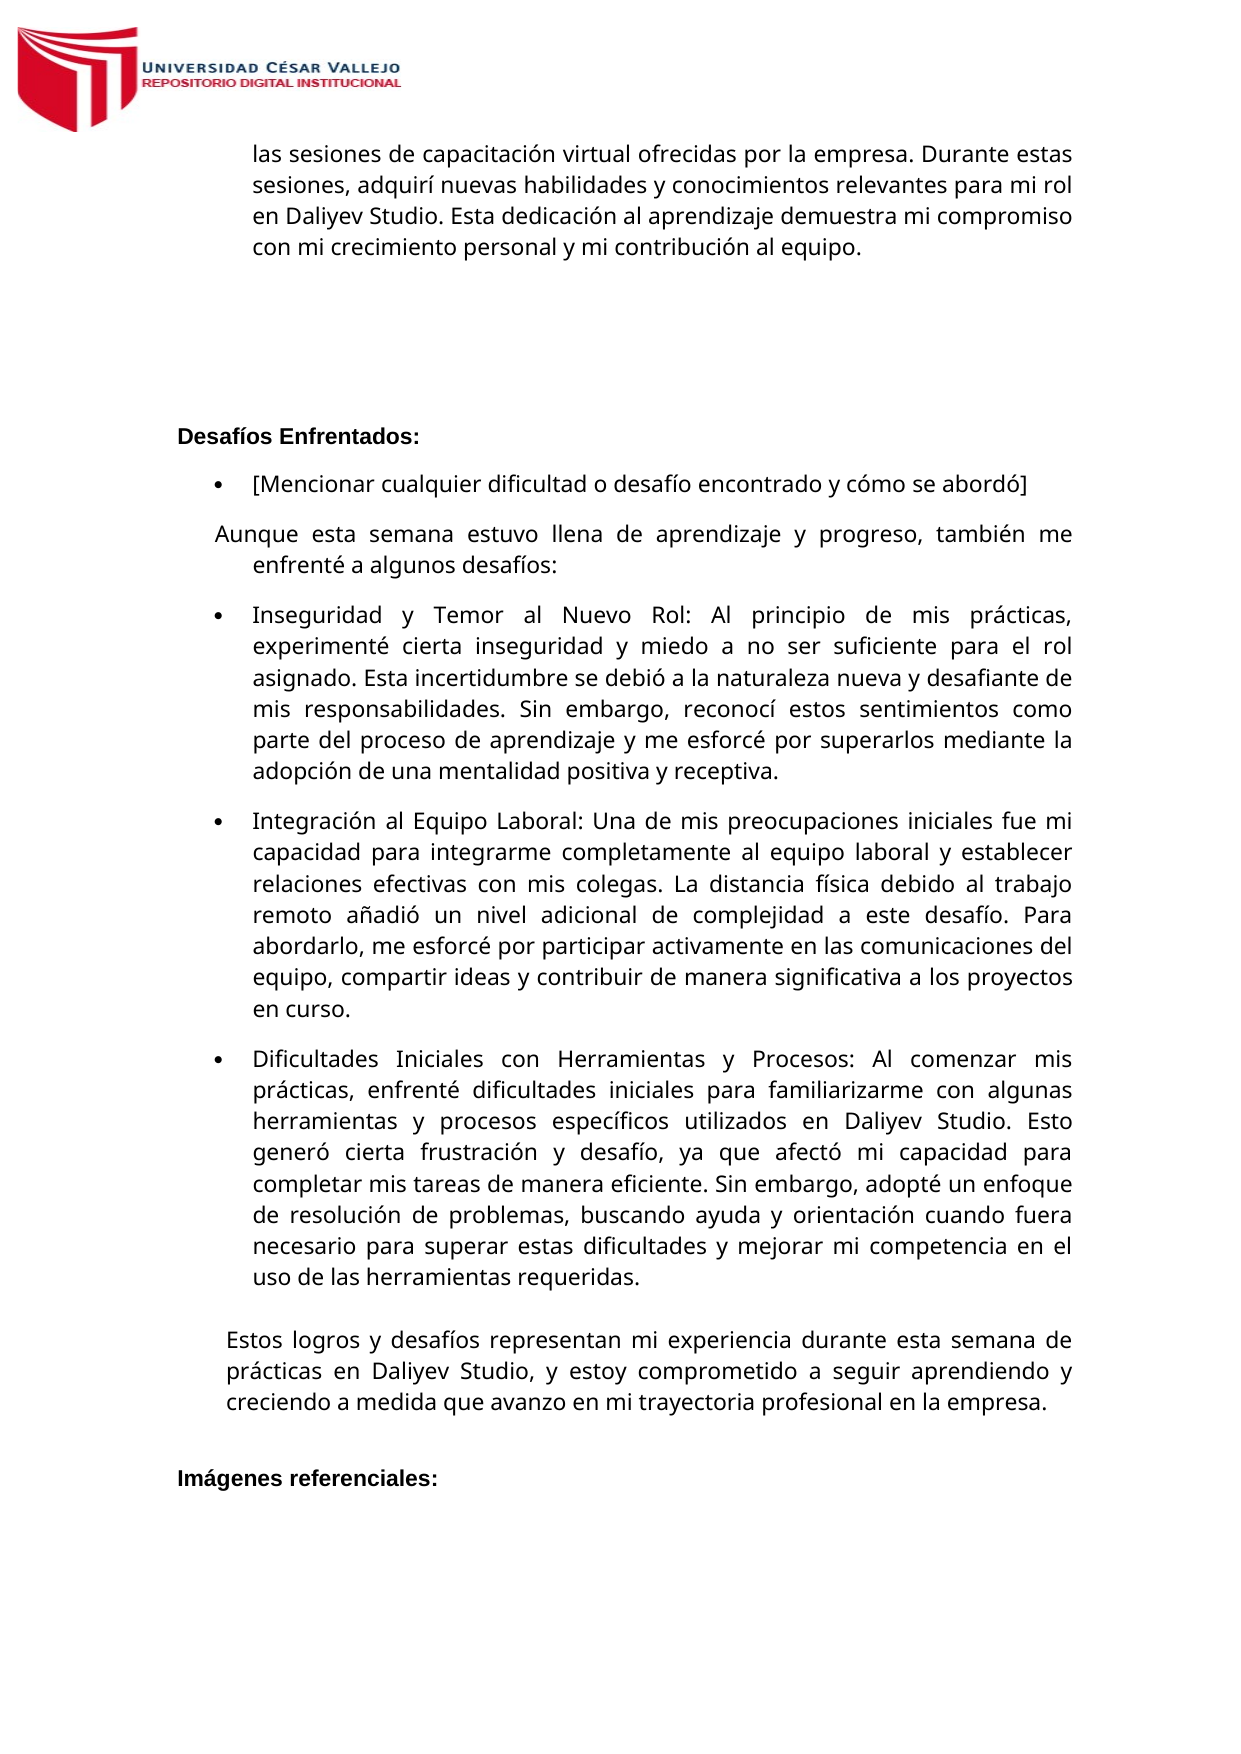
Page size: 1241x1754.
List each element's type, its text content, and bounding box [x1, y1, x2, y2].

subtitle Desafíos Enfrentados: [177, 423, 1073, 449]
list Inseguridad y Temor al Nuevo Rol: Al principio de mis prácticas, experimenté cierta inseguridad y miedo a no ser suficiente para el rol asignado. Esta incertidumbre se debió a la naturaleza nueva y desafiante de mis responsabilidades. Sin embargo, reconocí estos sentimientos como parte del proceso de aprendizaje y me esforcé por superarlos mediante la adopción de una mentalidad positiva y receptiva. [214, 599, 1073, 786]
list Aunque esta semana estuvo llena de aprendizaje y progreso, también me enfrenté a algunos desafíos: [214, 518, 1073, 580]
subtitle Imágenes referenciales: [177, 1465, 1073, 1492]
list [Mencionar cualquier dificultad o desafío encontrado y cómo se abordó] [214, 468, 1073, 499]
text Estos logros y desafíos representan mi experiencia durante esta semana de prácticas en Daliyev Studio, y estoy comprometido a seguir aprendiendo y creciendo a medida que avanzo en mi trayectoria profesional en la empresa. [226, 1324, 1073, 1417]
list Integración al Equipo Laboral: Una de mis preocupaciones iniciales fue mi capacidad para integrarme completamente al equipo laboral y establecer relaciones efectivas con mis colegas. La distancia física debido al trabajo remoto añadió un nivel adicional de complejidad a este desafío. Para abordarlo, me esforcé por participar activamente en las comunicaciones del equipo, compartir ideas y contribuir de manera significativa a los proyectos en curso. [214, 805, 1073, 1024]
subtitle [214, 137, 1073, 262]
list Dificultades Iniciales con Herramientas y Procesos: Al comenzar mis prácticas, enfrenté dificultades iniciales para familiarizarme con algunas herramientas y procesos específicos utilizados en Daliyev Studio. Esto generó cierta frustración y desafío, ya que afectó mi capacidad para completar mis tareas de manera eficiente. Sin embargo, adopté un enfoque de resolución de problemas, buscando ayuda y orientación cuando fuera necesario para superar estas dificultades y mejorar mi competencia en el uso de las herramientas requeridas. [214, 1042, 1073, 1292]
picture [17, 27, 402, 132]
